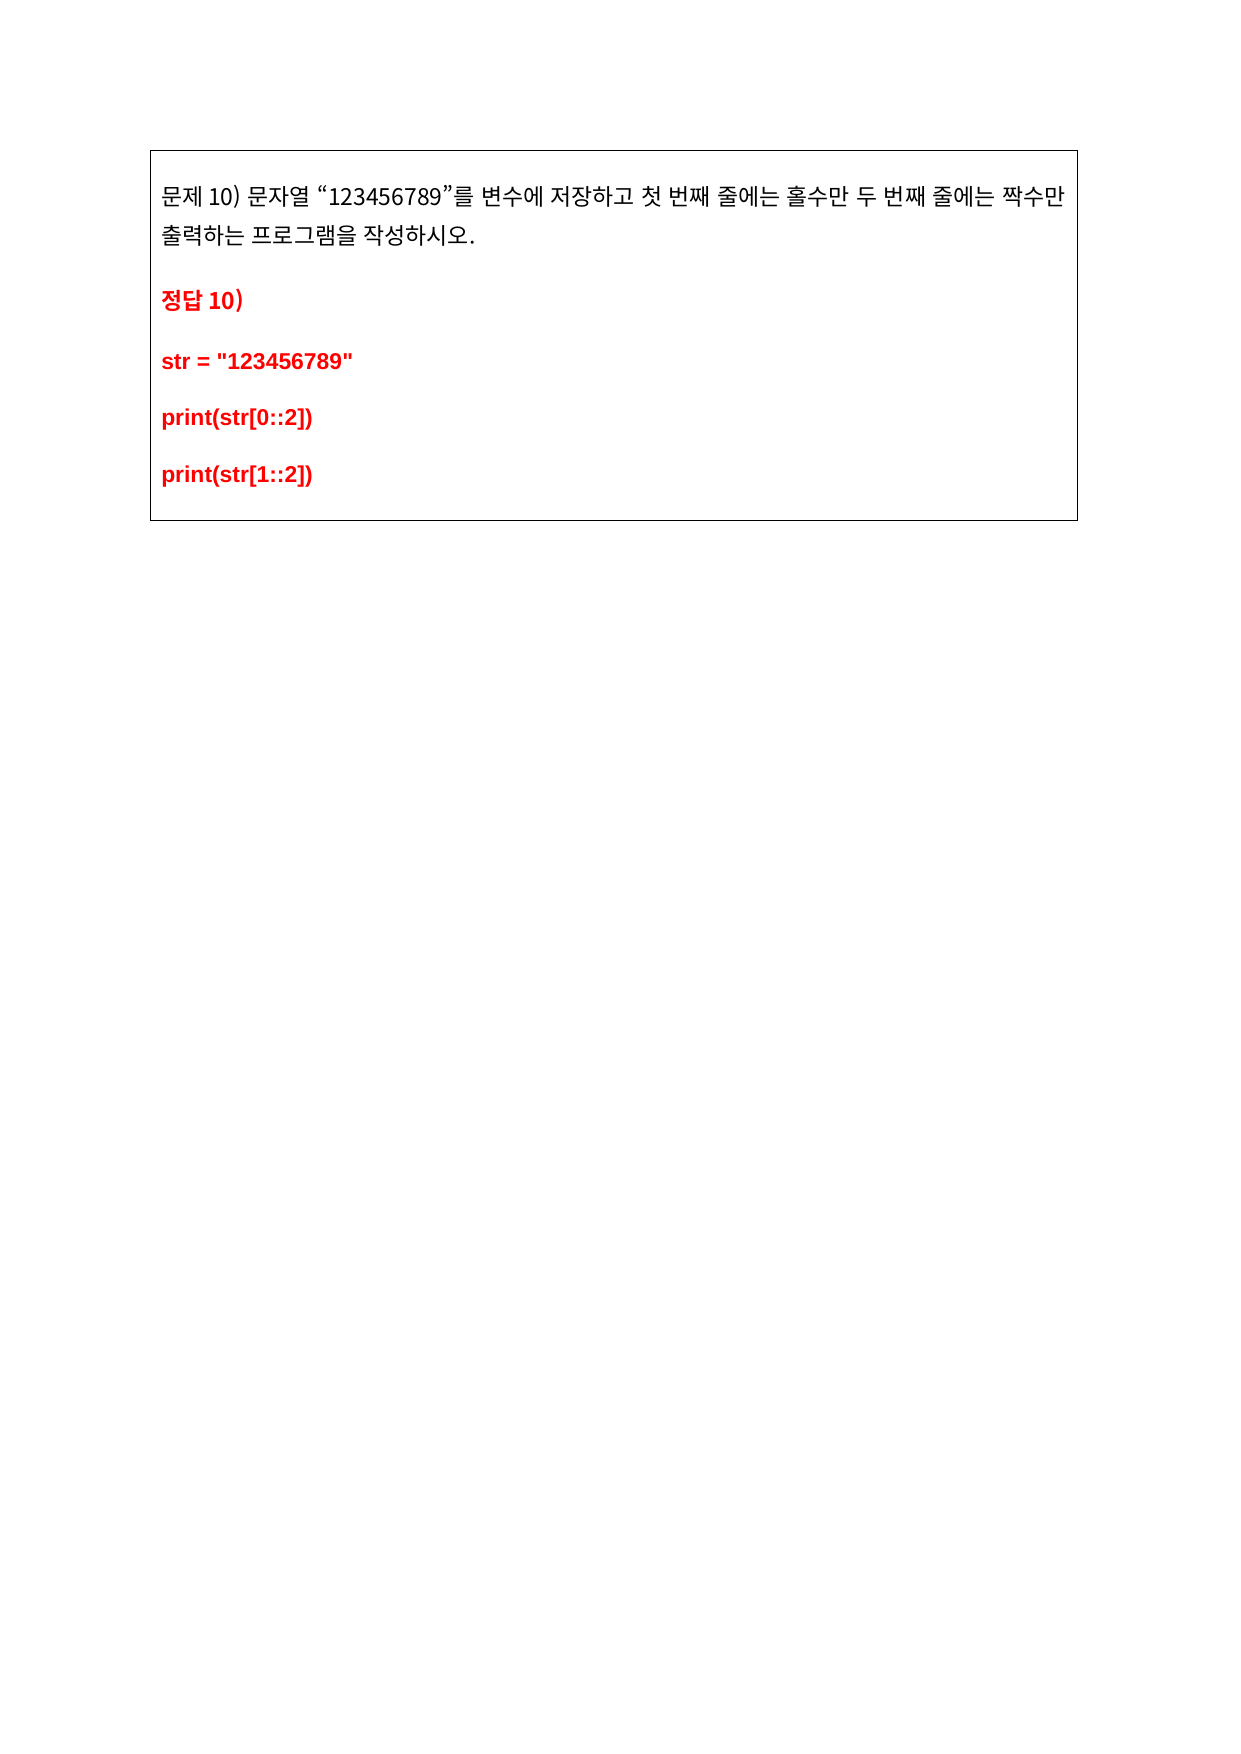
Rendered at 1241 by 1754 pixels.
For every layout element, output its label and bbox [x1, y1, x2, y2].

table_cell [151, 151, 1077, 519]
